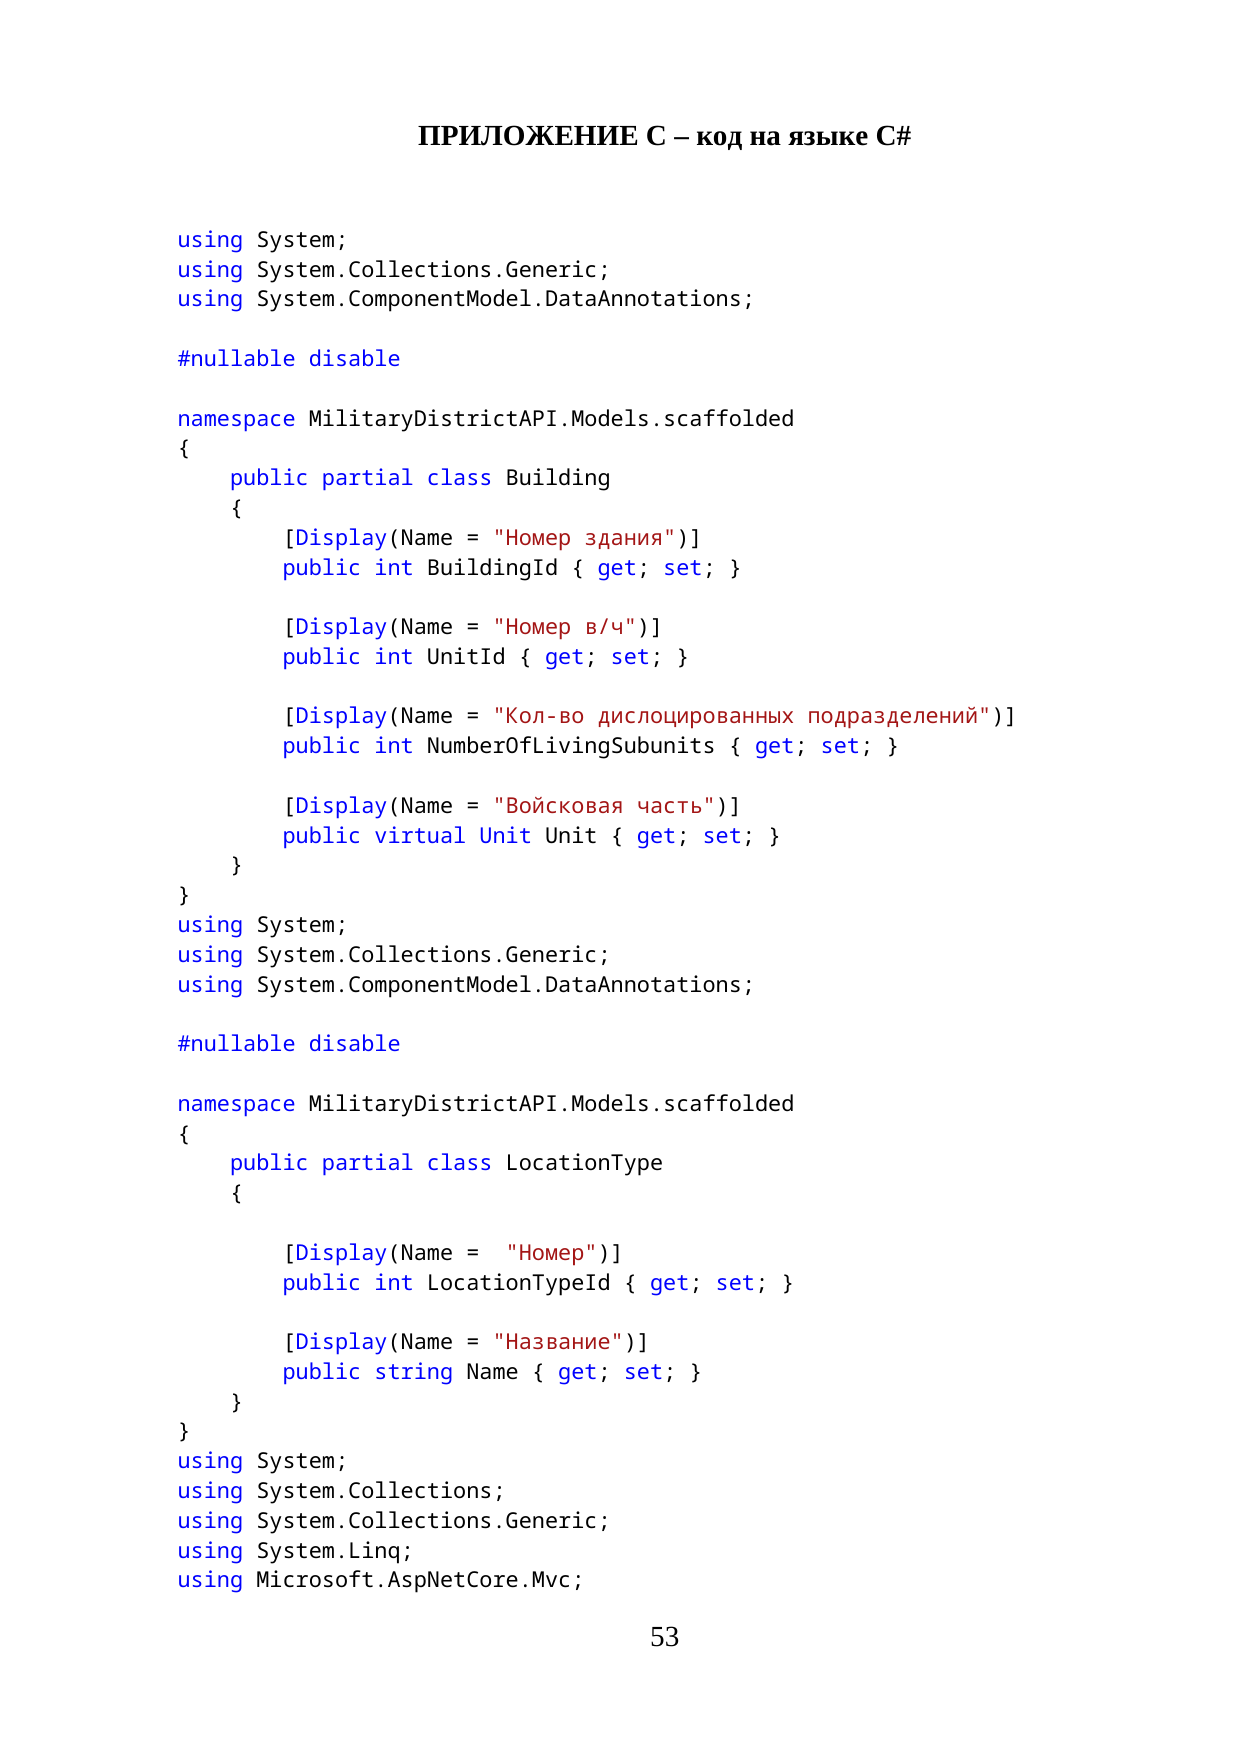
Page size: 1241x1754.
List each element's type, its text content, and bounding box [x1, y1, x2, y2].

text #nullable disable [177, 343, 1152, 373]
text public virtual Unit Unit { get; set; } [177, 819, 1152, 849]
text using System.Collections; [177, 1475, 1152, 1505]
text using System.ComponentModel.DataAnnotations; [177, 283, 1152, 313]
text } [177, 1415, 1152, 1445]
text using System.Linq; [177, 1534, 1152, 1564]
text public partial class LocationType [177, 1147, 1152, 1177]
text namespace MilitaryDistrictAPI.Models.scaffolded [177, 1088, 1152, 1117]
text namespace MilitaryDistrictAPI.Models.scaffolded [177, 402, 1152, 432]
text using System; [177, 224, 1152, 253]
text } [177, 879, 1152, 909]
text using System.Collections.Generic; [177, 939, 1152, 968]
text #nullable disable [177, 1028, 1152, 1058]
text using System.ComponentModel.DataAnnotations; [177, 968, 1152, 998]
text [Display(Name = "Название")] [177, 1326, 1152, 1356]
text using System.Collections.Generic; [177, 1505, 1152, 1534]
text [Display(Name = "Номер в/ч")] [177, 611, 1152, 641]
text } [177, 849, 1152, 879]
text public int BuildingId { get; set; } [177, 551, 1152, 581]
text using System.Collections.Generic; [177, 253, 1152, 283]
text ПРИЛОЖЕНИЕ C – код на языке C# [177, 118, 1152, 152]
text [Display(Name = "Войсковая часть")] [177, 790, 1152, 819]
text using Microsoft.AspNetCore.Mvc; [177, 1564, 1152, 1594]
text using System; [177, 1445, 1152, 1475]
text public partial class Building [177, 462, 1152, 492]
text public int UnitId { get; set; } [177, 641, 1152, 671]
text using System; [177, 909, 1152, 939]
text { [177, 1177, 1152, 1207]
text } [177, 1386, 1152, 1415]
text [Display(Name = "Номер здания")] [177, 522, 1152, 551]
text { [177, 1117, 1152, 1147]
text public int LocationTypeId { get; set; } [177, 1266, 1152, 1296]
text { [177, 492, 1152, 522]
text public string Name { get; set; } [177, 1356, 1152, 1386]
text [Display(Name = "Номер")] [177, 1237, 1152, 1266]
text public int NumberOfLivingSubunits { get; set; } [177, 730, 1152, 760]
text { [177, 432, 1152, 462]
text [Display(Name = "Кол-во дислоцированных подразделений")] [177, 700, 1152, 730]
